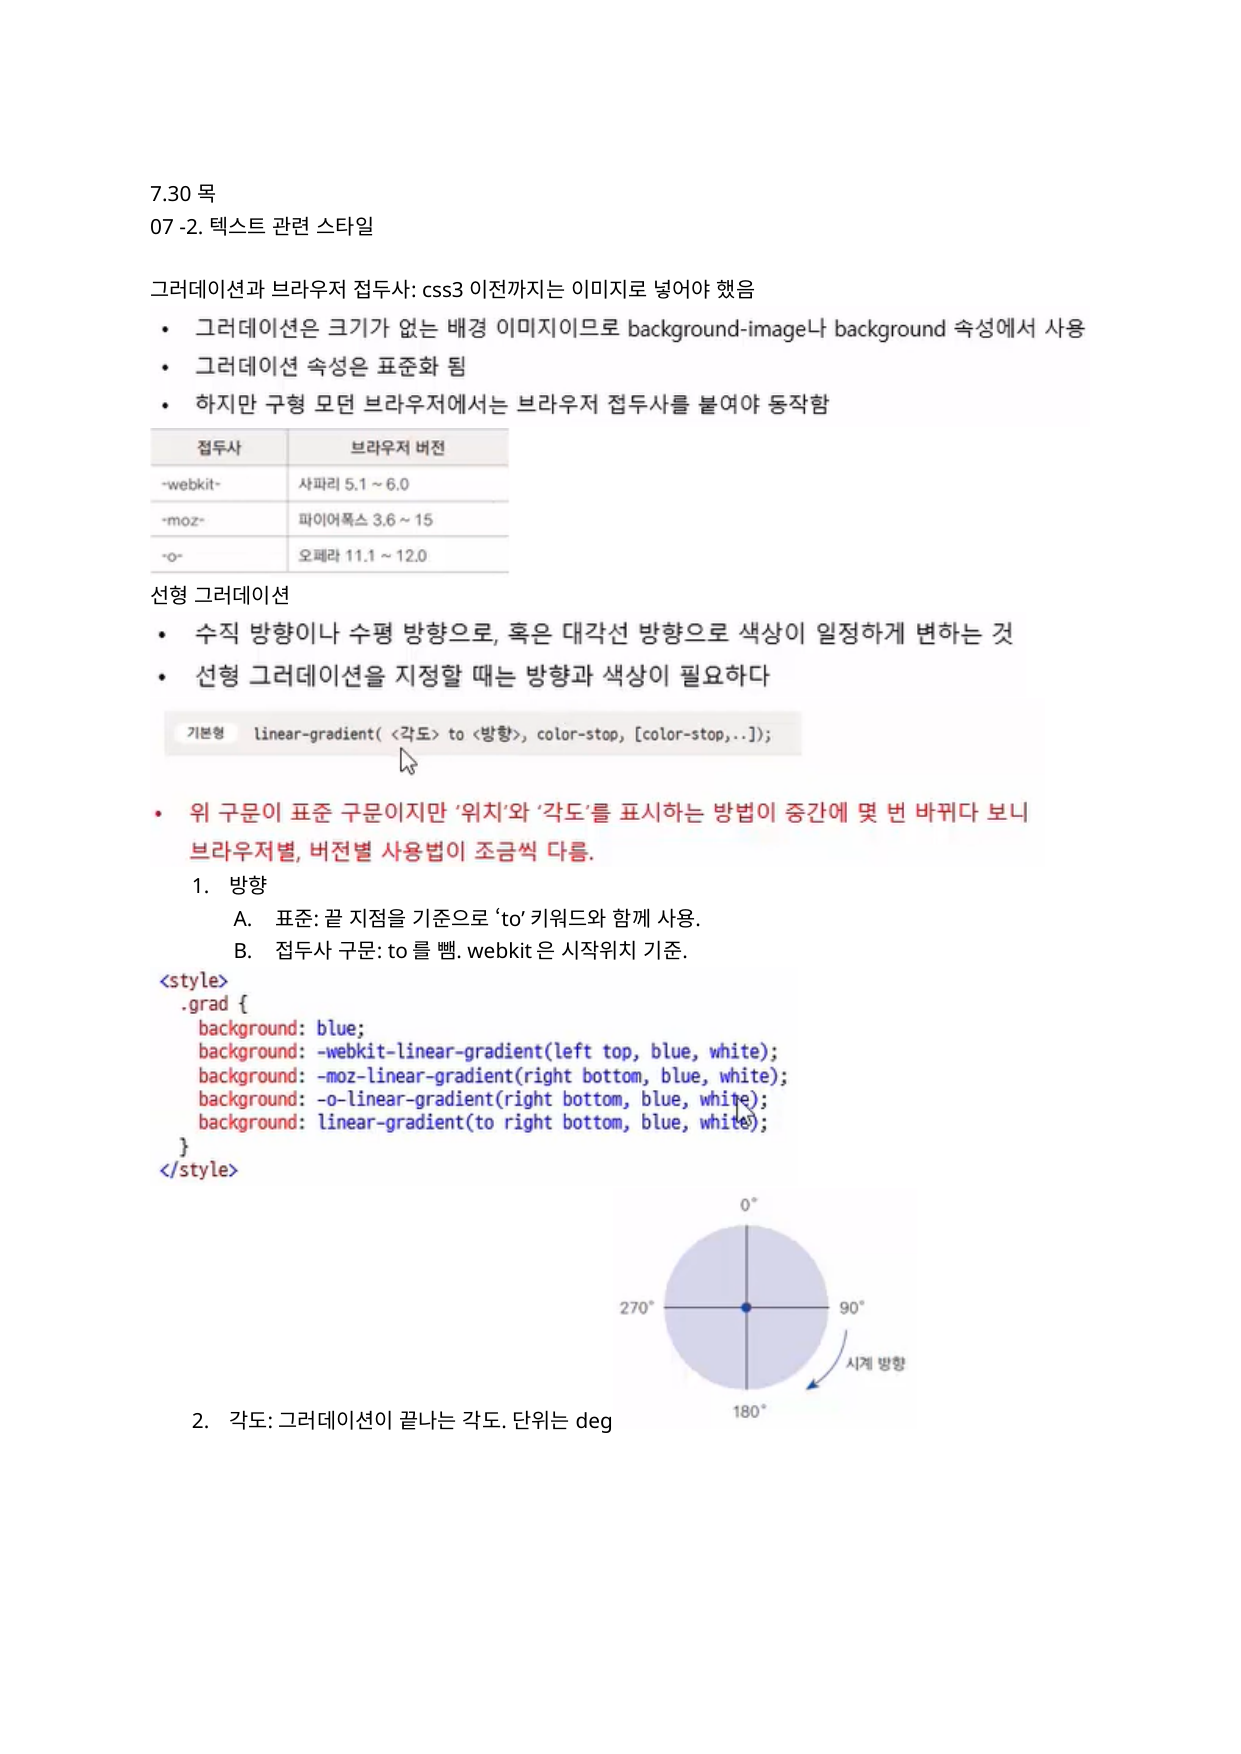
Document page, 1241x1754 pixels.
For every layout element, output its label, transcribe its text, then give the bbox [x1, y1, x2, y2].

picture [150, 306, 1091, 427]
picture [612, 1188, 918, 1429]
text 선형 그러데이션 [150, 579, 1090, 610]
list 방향 [192, 869, 1090, 899]
picture [150, 967, 799, 1186]
picture [150, 698, 1046, 867]
text 7.30 목 [150, 177, 1090, 207]
text 그러데이션과 브라우저 접두사: css3 이전까지는 이미지로 넣어야 했음 [150, 273, 1090, 303]
picture [150, 428, 510, 578]
picture [150, 612, 1027, 697]
list 표준: 끝 지점을 기준으로 ‘to’ 키워드와 함께 사용. [233, 902, 1090, 932]
list 접두사 구문: to를 뺌. webkit은 시작위치 기준. [233, 934, 1090, 965]
text 07 -2. 텍스트 관련 스타일 [150, 210, 1090, 240]
